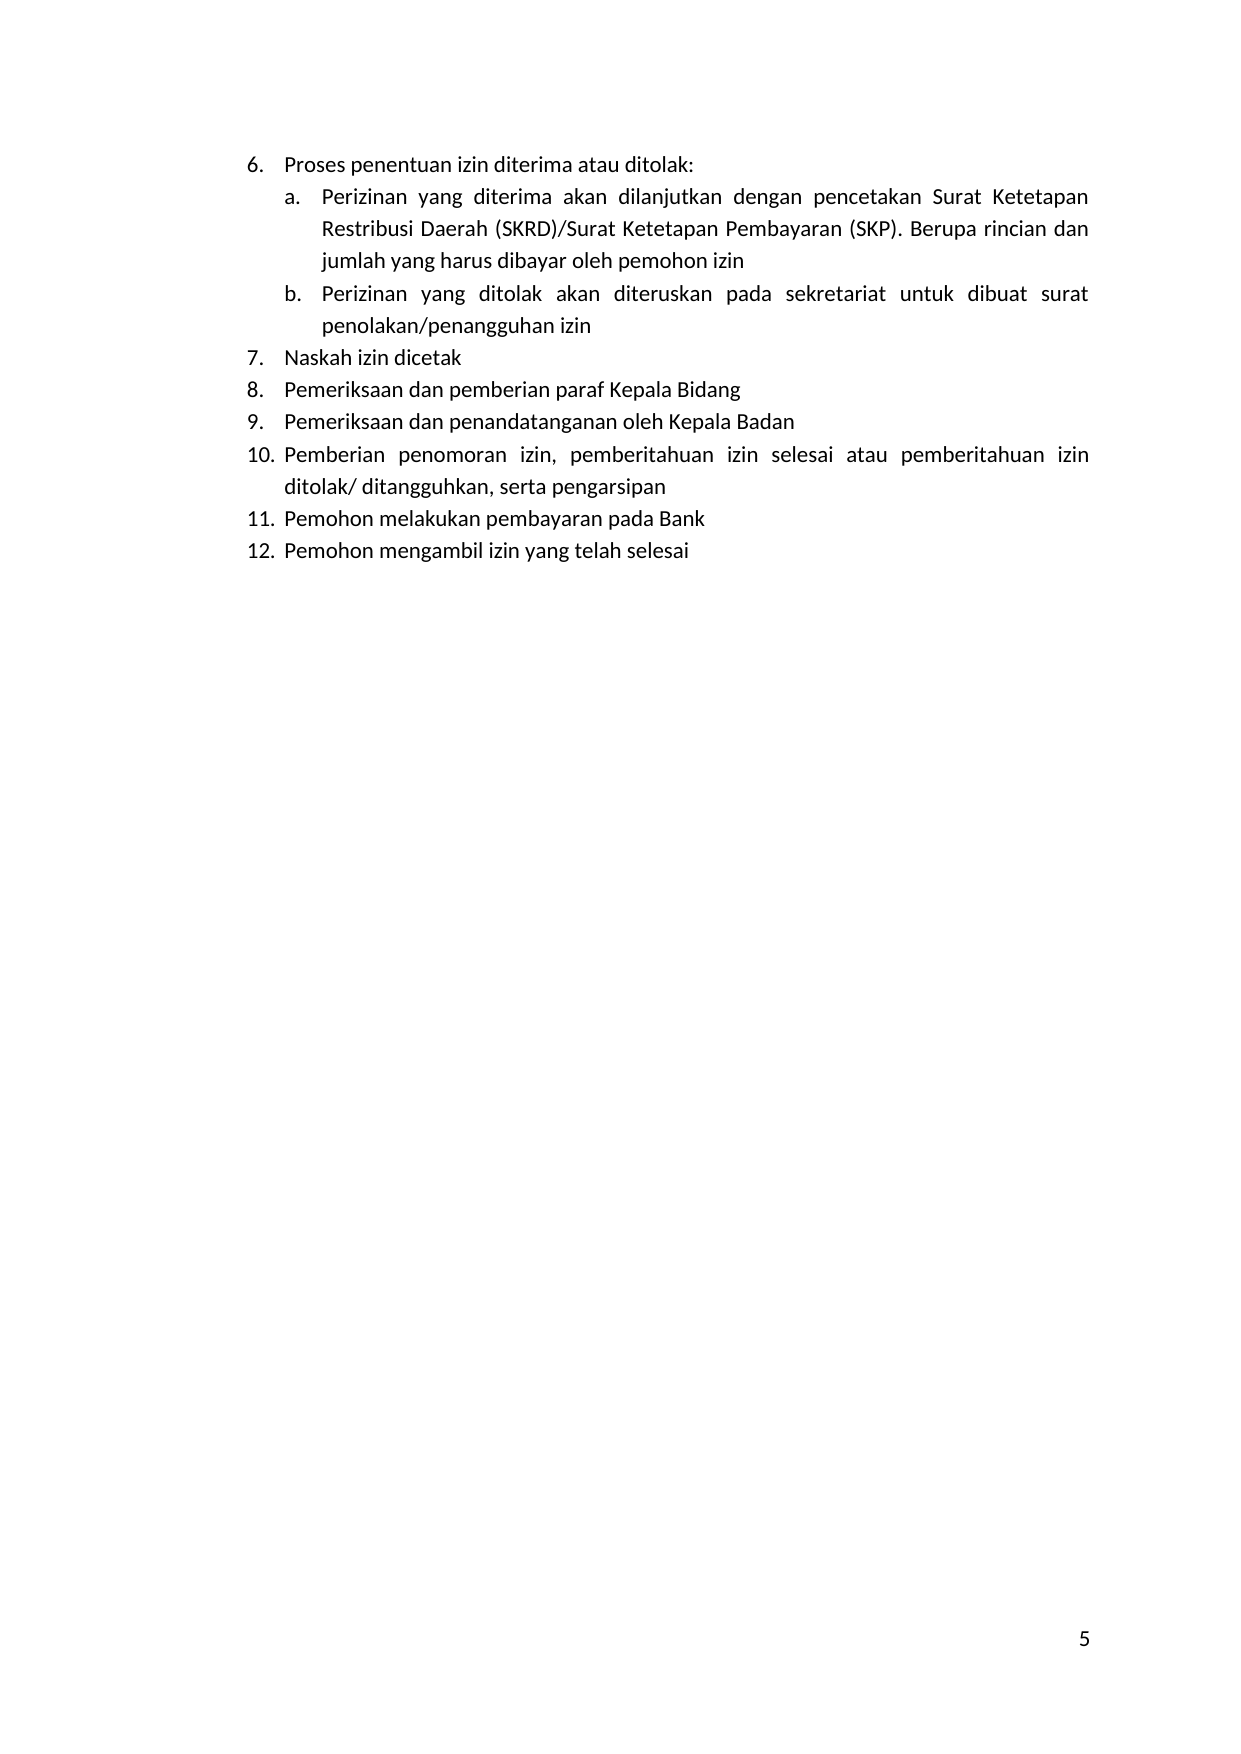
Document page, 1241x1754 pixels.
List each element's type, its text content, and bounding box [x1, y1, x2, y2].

list Pemeriksaan dan pemberian paraf Kepala Bidang [247, 375, 1090, 403]
list Perizinan yang diterima akan dilanjutkan dengan pencetakan Surat Ketetapan Restribusi Daerah (SKRD)/Surat Ketetapan Pembayaran (SKP). Berupa rincian dan jumlah yang harus dibayar oleh pemohon izin [284, 182, 1090, 274]
list Perizinan yang ditolak akan diteruskan pada sekretariat untuk dibuat surat penolakan/penangguhan izin [284, 279, 1090, 339]
list Pemberian penomoran izin, pemberitahuan izin selesai atau pemberitahuan izin ditolak/ ditangguhkan, serta pengarsipan [247, 440, 1090, 500]
list Pemeriksaan dan penandatanganan oleh Kepala Badan [247, 407, 1090, 436]
list Naskah izin dicetak [247, 343, 1090, 371]
list Proses penentuan izin diterima atau ditolak: [247, 150, 1090, 178]
list Pemohon mengambil izin yang telah selesai [247, 536, 1090, 564]
list Pemohon melakukan pembayaran pada Bank [247, 504, 1090, 532]
